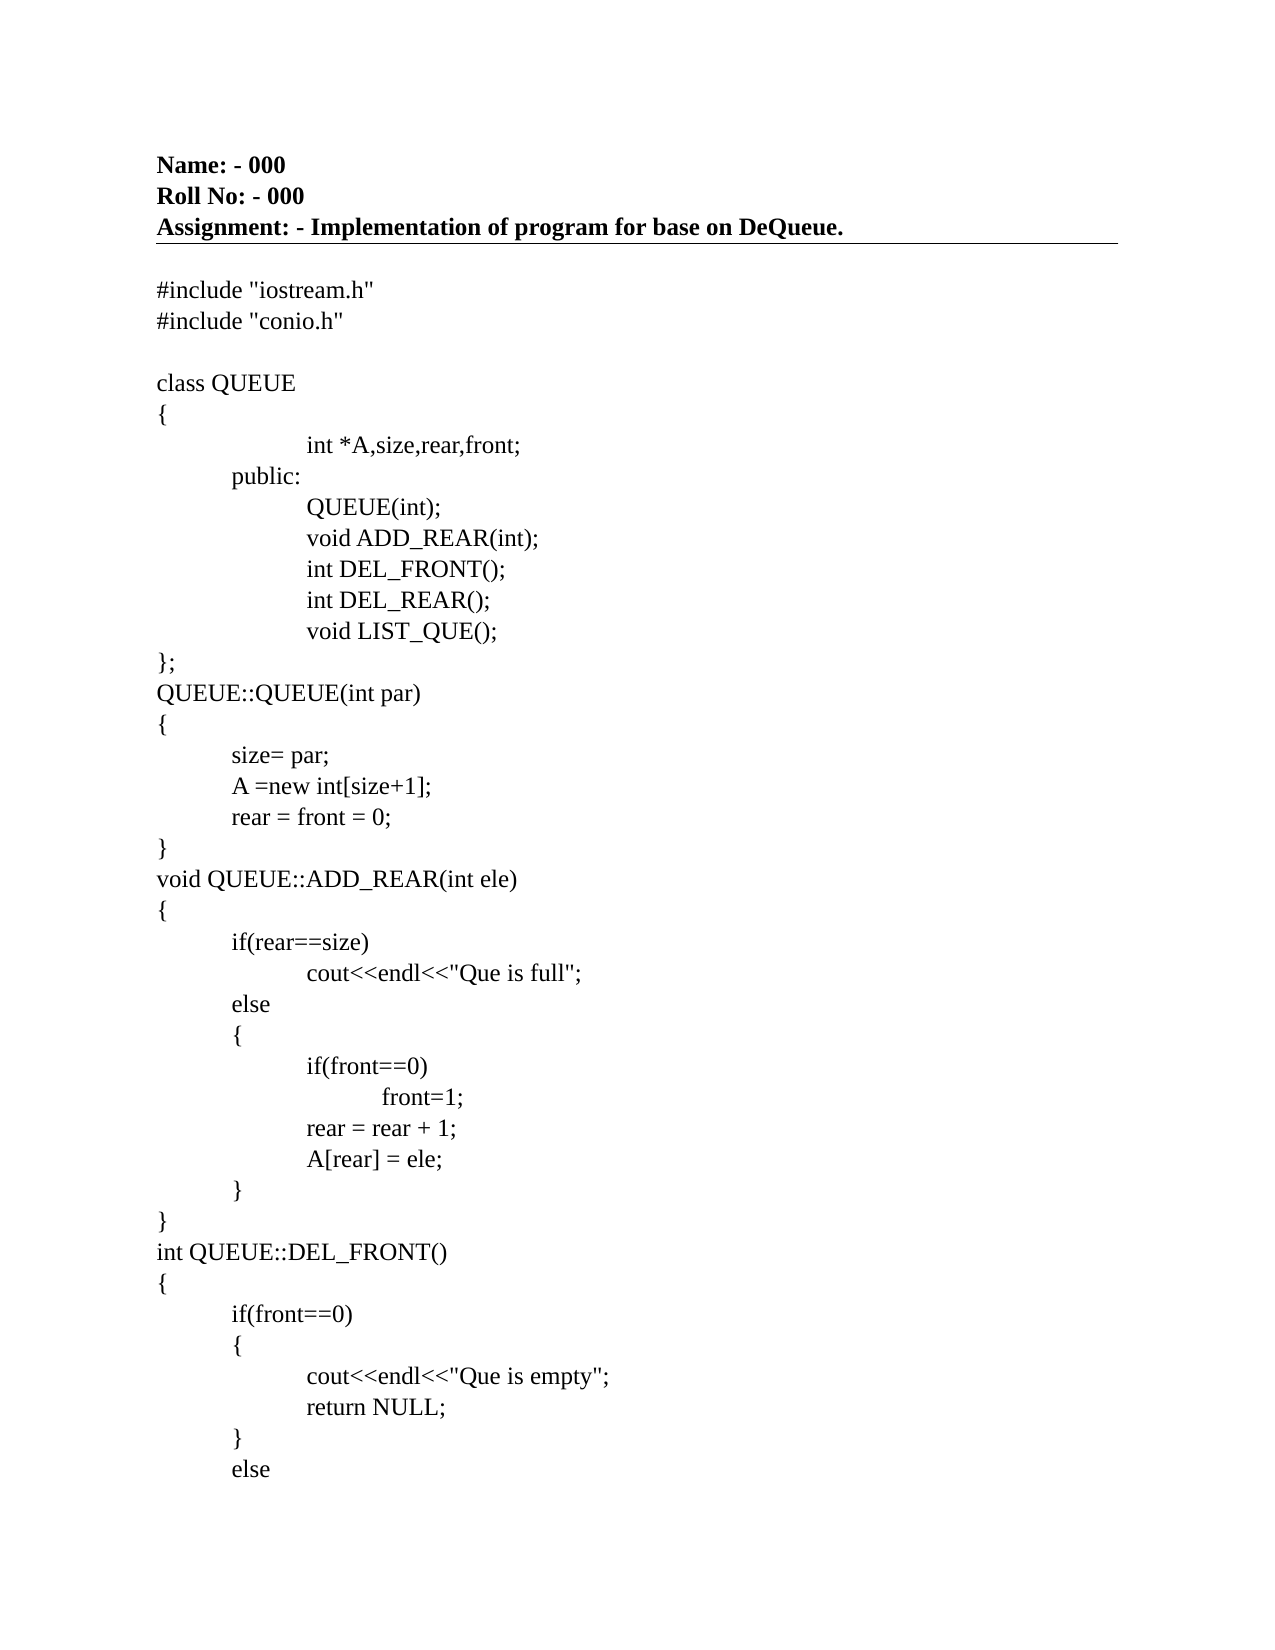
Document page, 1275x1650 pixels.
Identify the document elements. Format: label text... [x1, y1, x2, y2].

text #include "conio.h" [156, 306, 1118, 334]
text cout<<endl<<"Que is empty"; [156, 1361, 1118, 1390]
text class QUEUE [156, 368, 1118, 397]
text { [156, 709, 1118, 738]
text #include "iostream.h" [156, 275, 1118, 303]
text public: [156, 461, 1118, 490]
text } [156, 1175, 1118, 1204]
text } [156, 833, 1118, 862]
text Assignment: - Implementation of program for base on DeQueue. [156, 212, 1118, 243]
text { [156, 896, 1118, 924]
text }; [156, 647, 1118, 676]
text } [156, 1423, 1118, 1452]
text A[rear] = ele; [156, 1144, 1118, 1173]
text else [156, 1454, 1118, 1483]
text int DEL_REAR(); [156, 585, 1118, 614]
text if(rear==size) [156, 927, 1118, 955]
text void LIST_QUE(); [156, 616, 1118, 645]
text { [156, 1330, 1118, 1359]
text if(front==0) [156, 1051, 1118, 1079]
text return NULL; [156, 1392, 1118, 1421]
text void QUEUE::ADD_REAR(int ele) [156, 864, 1118, 893]
text rear = rear + 1; [156, 1113, 1118, 1142]
text rear = front = 0; [156, 802, 1118, 831]
text size= par; [156, 740, 1118, 769]
text { [156, 1268, 1118, 1297]
text void ADD_REAR(int); [156, 523, 1118, 552]
text Name: - 000 [156, 150, 1118, 179]
text int *A,size,rear,front; [156, 430, 1118, 459]
text { [156, 1020, 1118, 1048]
text { [156, 399, 1118, 428]
text cout<<endl<<"Que is full"; [156, 958, 1118, 986]
text int QUEUE::DEL_FRONT() [156, 1237, 1118, 1266]
text QUEUE(int); [156, 492, 1118, 521]
text Roll No: - 000 [156, 181, 1118, 210]
text int DEL_FRONT(); [156, 554, 1118, 583]
text QUEUE::QUEUE(int par) [156, 678, 1118, 707]
text front=1; [156, 1082, 1118, 1111]
text else [156, 989, 1118, 1017]
text } [156, 1206, 1118, 1235]
text if(front==0) [156, 1299, 1118, 1328]
text A =new int[size+1]; [156, 771, 1118, 800]
